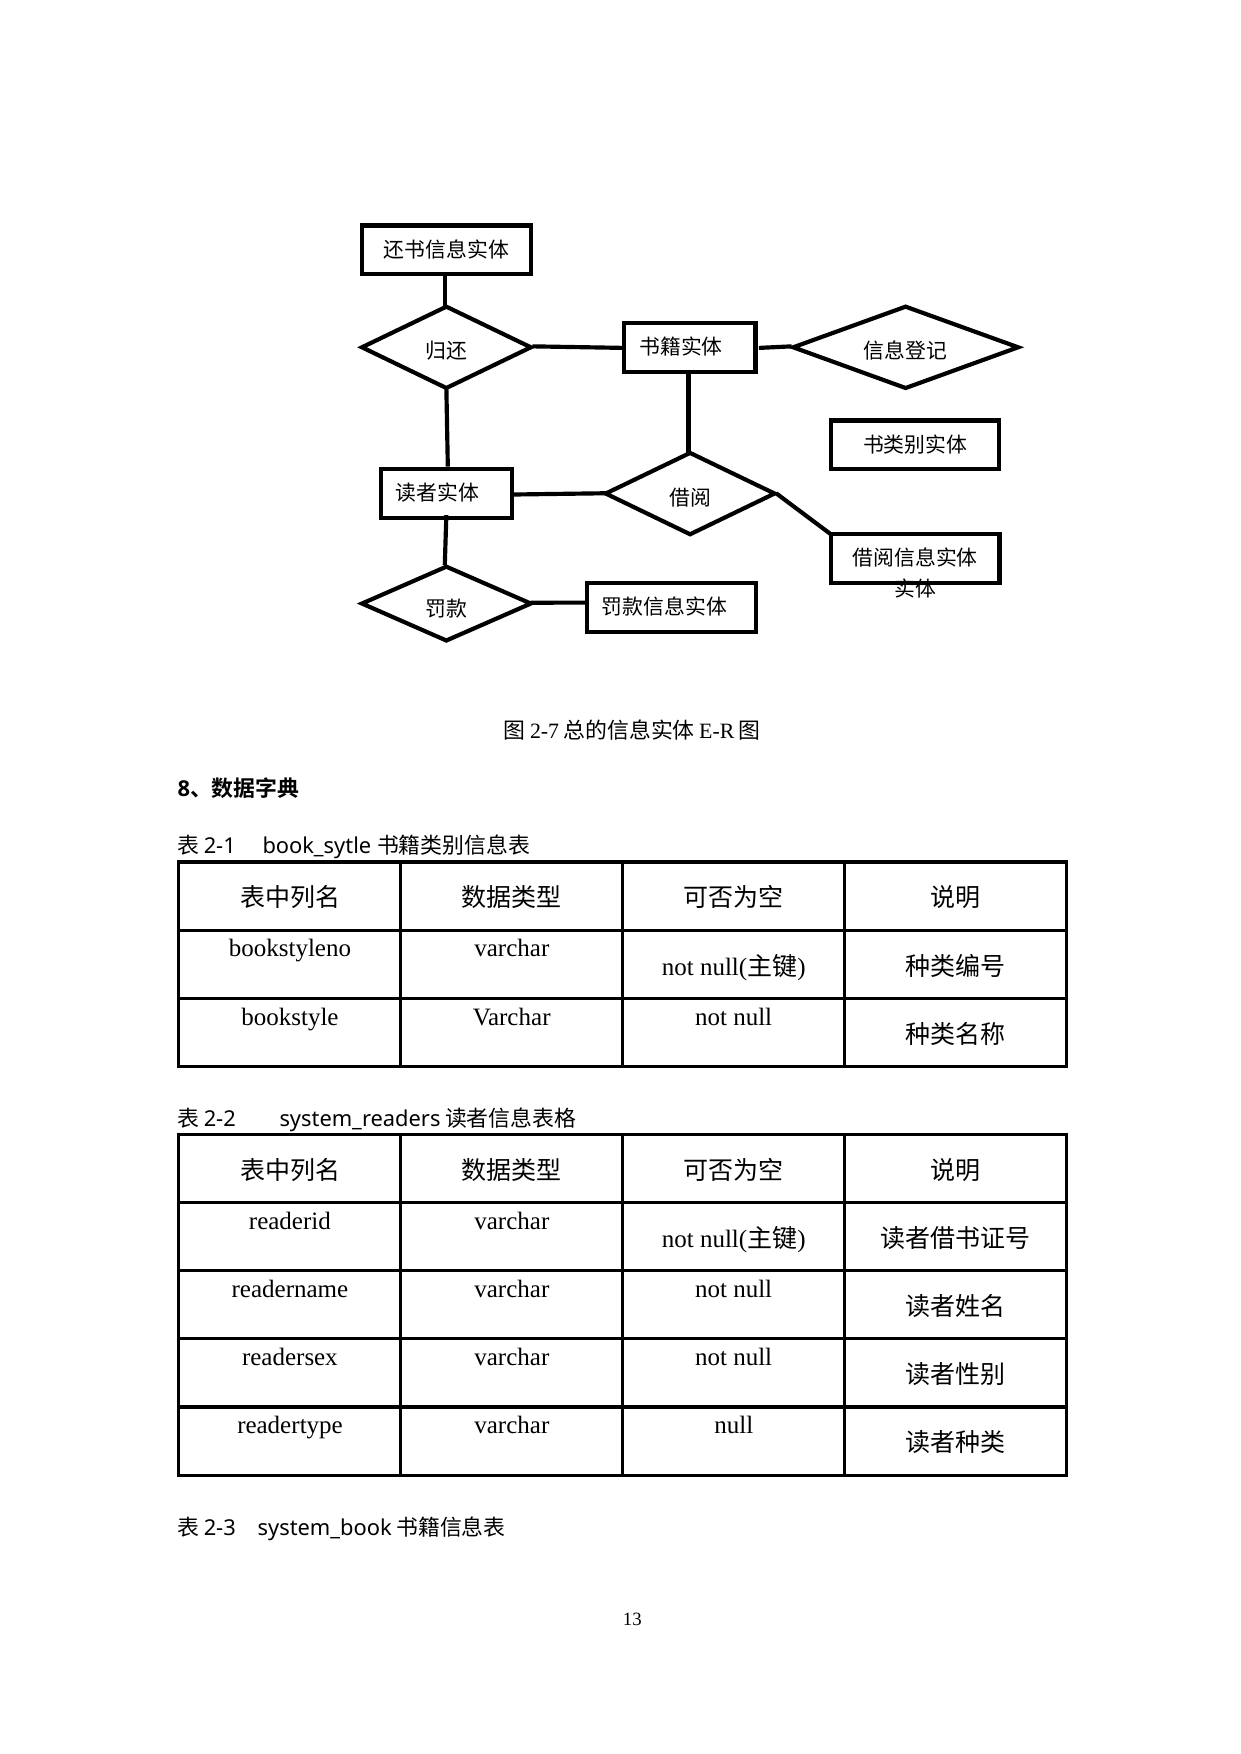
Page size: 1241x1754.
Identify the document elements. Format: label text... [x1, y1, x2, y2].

table_cell varchar [402, 1340, 621, 1405]
table_header 说明 [846, 1136, 1065, 1201]
text 图2-7总的信息实体E-R图 [177, 713, 1087, 745]
table_cell not null(主键) [624, 1204, 843, 1269]
table_cell not null(主键) [624, 932, 843, 997]
table_cell readersex [180, 1340, 399, 1405]
table_cell 种类编号 [846, 932, 1065, 997]
table_cell not null [624, 1000, 843, 1065]
table_cell readerid [180, 1204, 399, 1269]
table_header 数据类型 [402, 1136, 621, 1201]
table_header 数据类型 [402, 864, 621, 928]
text 表2-1 book_sytle 书籍类别信息表 [177, 828, 1087, 860]
table_cell 读者借书证号 [846, 1204, 1065, 1269]
table_cell readername [180, 1272, 399, 1337]
table_cell not null [624, 1272, 843, 1337]
text 表2-3 system_book书籍信息表 [177, 1509, 1087, 1542]
table_header 说明 [846, 864, 1065, 928]
table_cell 种类名称 [846, 1000, 1065, 1065]
text 8、数据字典 [177, 770, 1087, 803]
table_cell varchar [402, 1409, 621, 1473]
table_cell not null [624, 1340, 843, 1405]
table_header 表中列名 [180, 864, 399, 928]
table_header 可否为空 [624, 864, 843, 928]
table_cell bookstyle [180, 1000, 399, 1065]
table_cell varchar [402, 932, 621, 997]
table_cell 读者姓名 [846, 1272, 1065, 1337]
table_cell varchar [402, 1204, 621, 1269]
table_header 表中列名 [180, 1136, 399, 1201]
table_cell varchar [402, 1272, 621, 1337]
text 表2-2 system_readers读者信息表格 [177, 1100, 1087, 1133]
table_header 可否为空 [624, 1136, 843, 1201]
table_cell Varchar [402, 1000, 621, 1065]
table_cell 读者性别 [846, 1340, 1065, 1405]
table_cell null [624, 1409, 843, 1473]
table_cell bookstyleno [180, 932, 399, 997]
table_cell readertype [180, 1409, 399, 1473]
table_cell 读者种类 [846, 1409, 1065, 1473]
